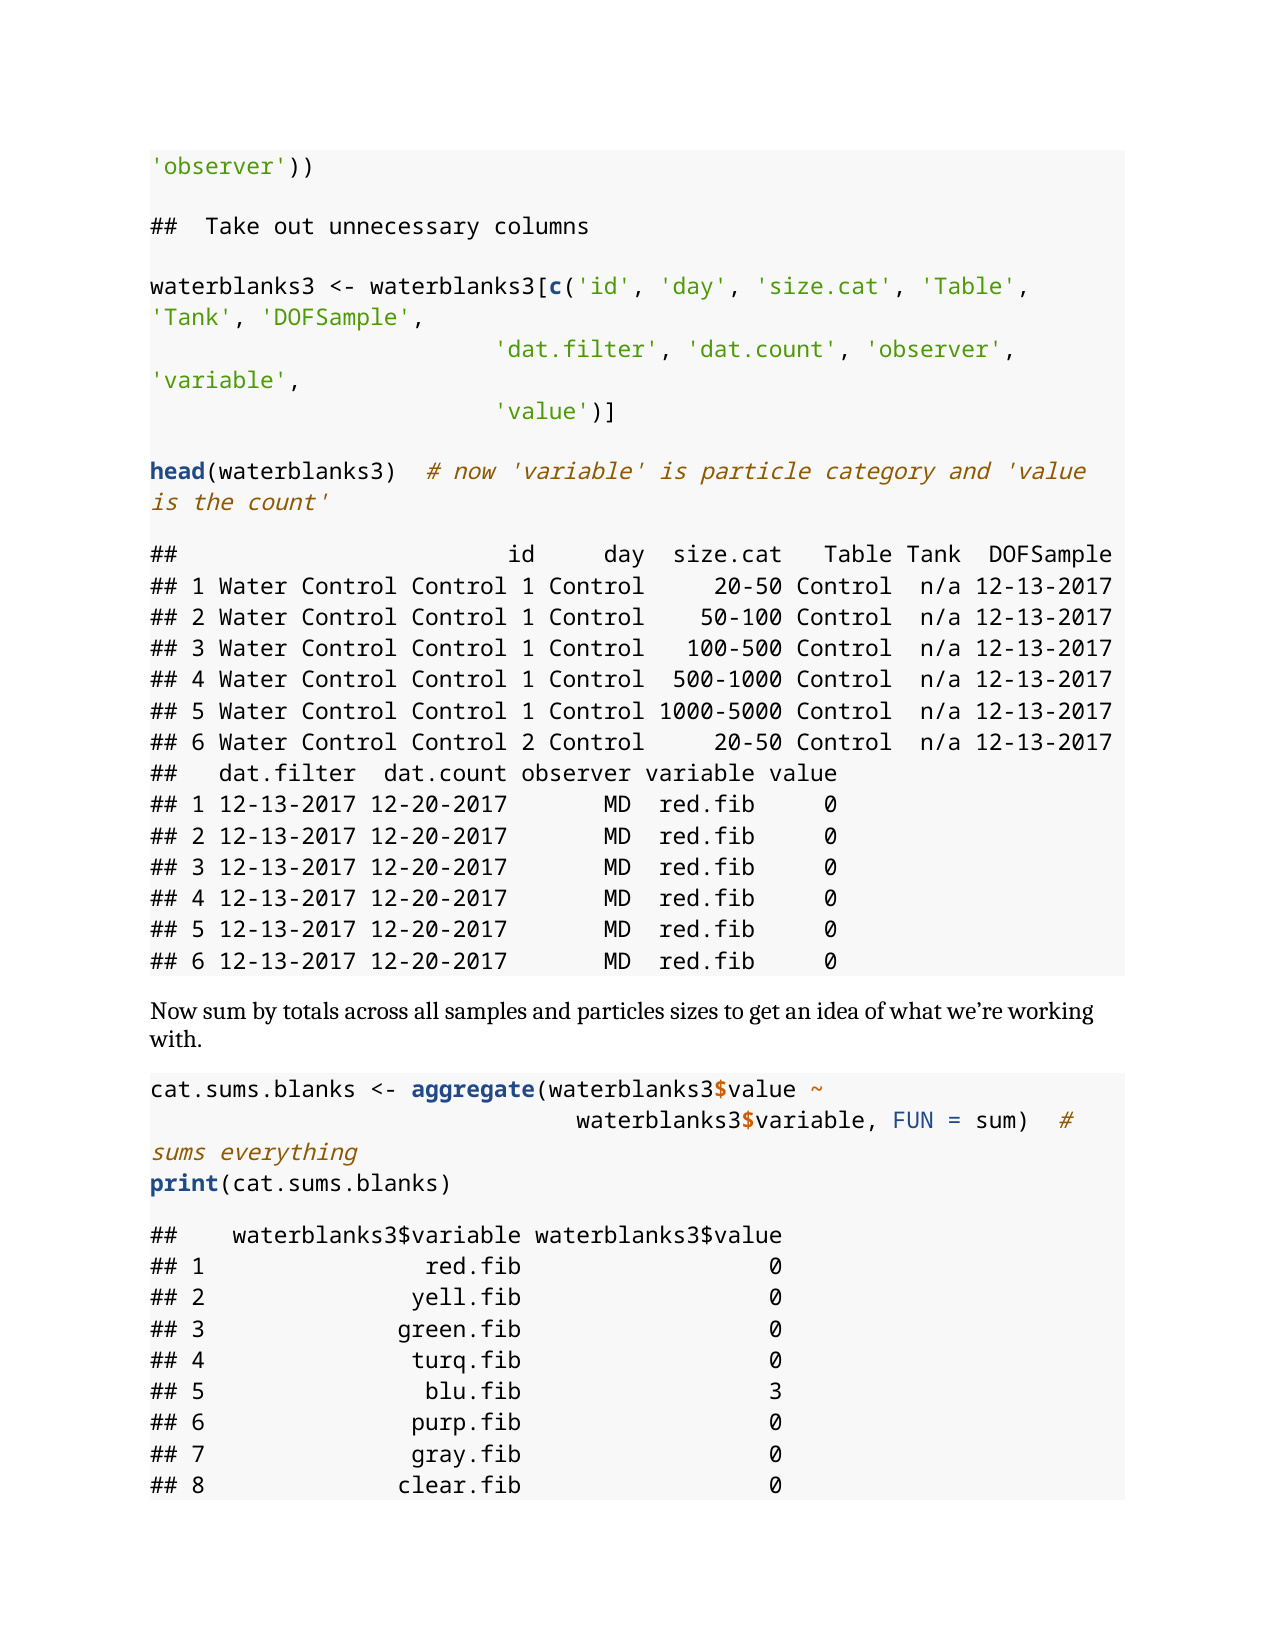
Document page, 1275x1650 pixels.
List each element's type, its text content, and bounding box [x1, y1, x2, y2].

text cat.sums.blanks <- aggregate(waterblanks3$value ~ waterblanks3$variable, FUN = sum) # sums everything print(cat.sums.blanks) [356, 1073, 1125, 1198]
text ## id day size.cat Table Tank DOFSample ## 1 Water Control Control 1 Control 20-50 Control n/a 12-13-2017 ## 2 Water Control Control 1 Control 50-100 Control n/a 12-13-2017 ## 3 Water Control Control 1 Control 100-500 Control n/a 12-13-2017 ## 4 Water Control Control 1 Control 500-1000 Control n/a 12-13-2017 ## 5 Water Control Control 1 Control 1000-5000 Control n/a 12-13-2017 ## 6 Water Control Control 2 Control 20-50 Control n/a 12-13-2017 ## dat.filter dat.count observer variable value ## 1 12-13-2017 12-20-2017 MD red.fib 0 ## 2 12-13-2017 12-20-2017 MD red.fib 0 ## 3 12-13-2017 12-20-2017 MD red.fib 0 ## 4 12-13-2017 12-20-2017 MD red.fib 0 ## 5 12-13-2017 12-20-2017 MD red.fib 0 ## 6 12-13-2017 12-20-2017 MD red.fib 0 [150, 538, 1125, 976]
text Now sum by totals across all samples and particles sizes to get an idea of what we’re working with. [150, 997, 1125, 1054]
